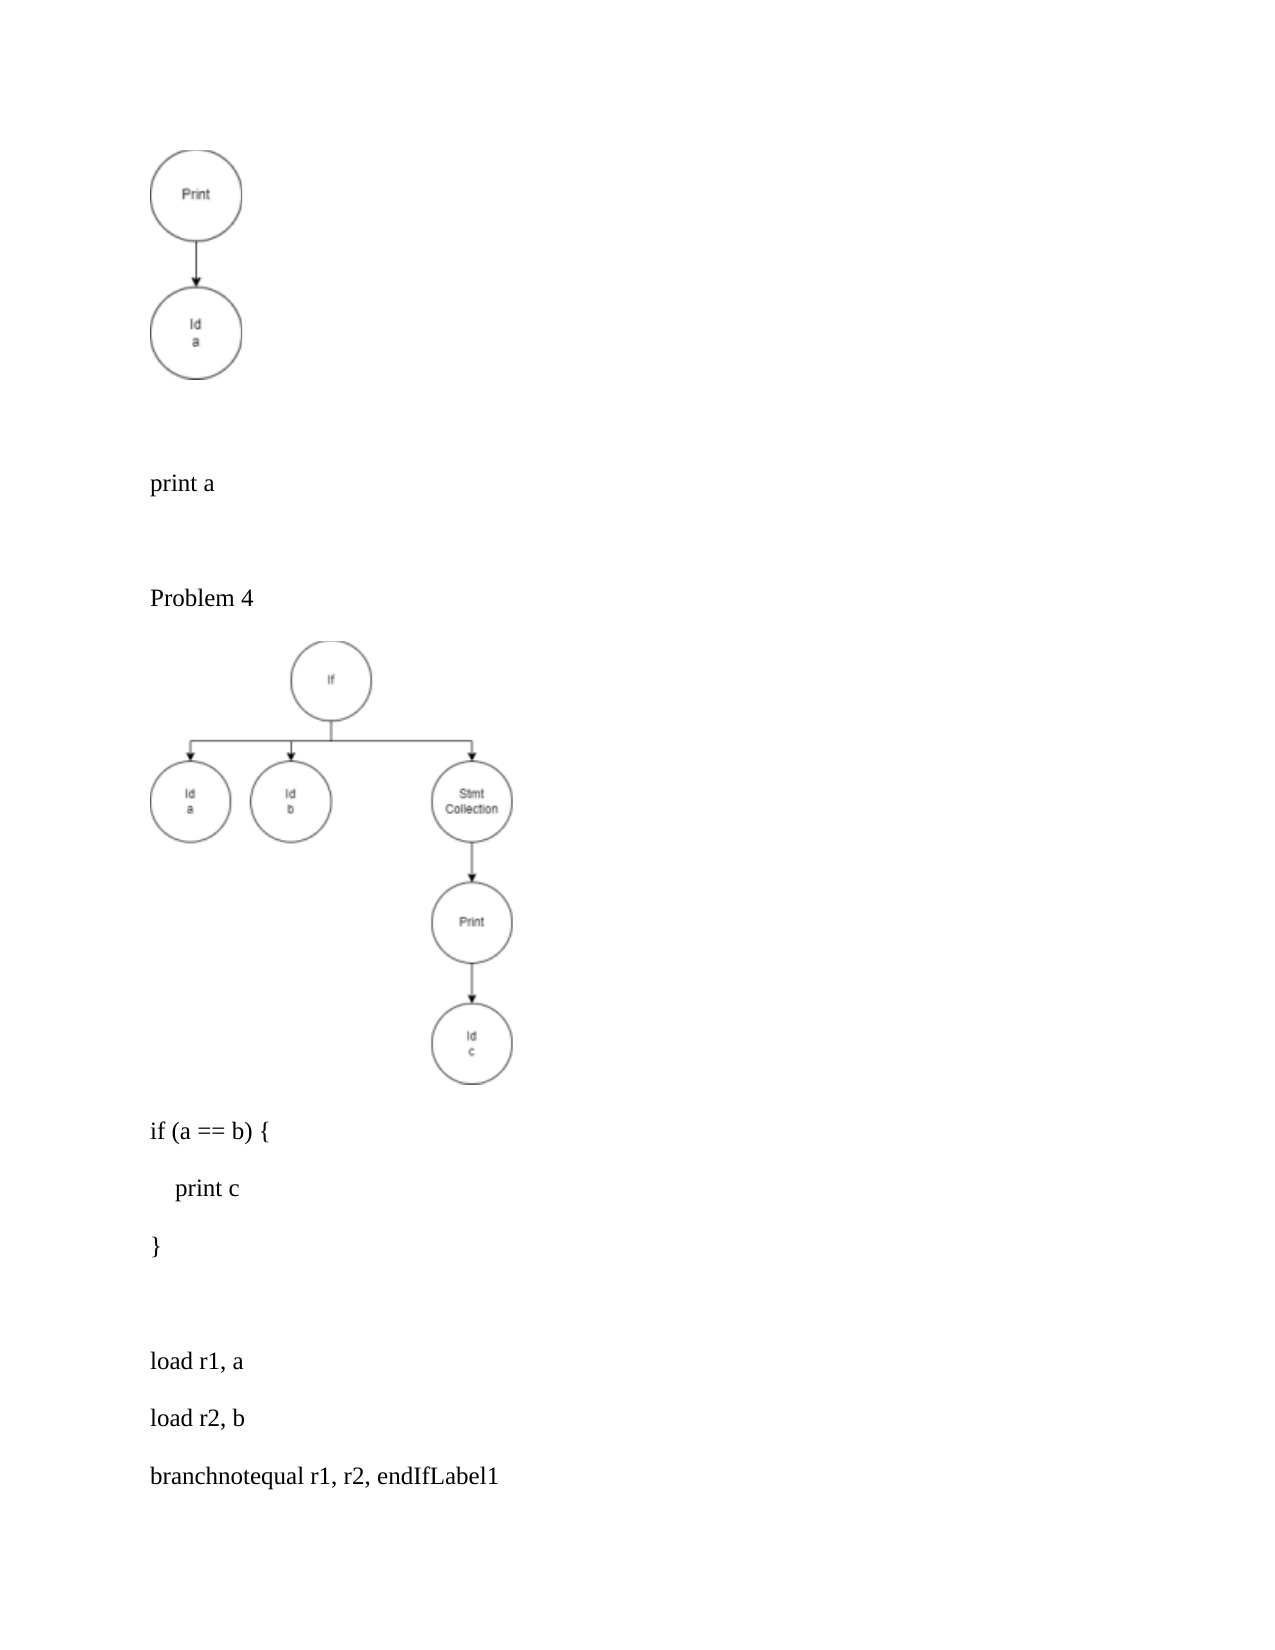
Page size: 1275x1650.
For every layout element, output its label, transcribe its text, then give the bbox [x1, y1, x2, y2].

text print a [150, 468, 1125, 497]
picture [150, 641, 513, 1085]
text } [150, 1231, 1125, 1260]
picture [150, 150, 243, 380]
text Problem 4 [150, 583, 1125, 612]
text branchnotequal r1, r2, endIfLabel1 [150, 1461, 1125, 1490]
text print c [150, 1173, 1125, 1202]
text load r2, b [150, 1403, 1125, 1432]
text load r1, a [150, 1346, 1125, 1375]
text if (a == b) { [150, 1116, 1125, 1145]
